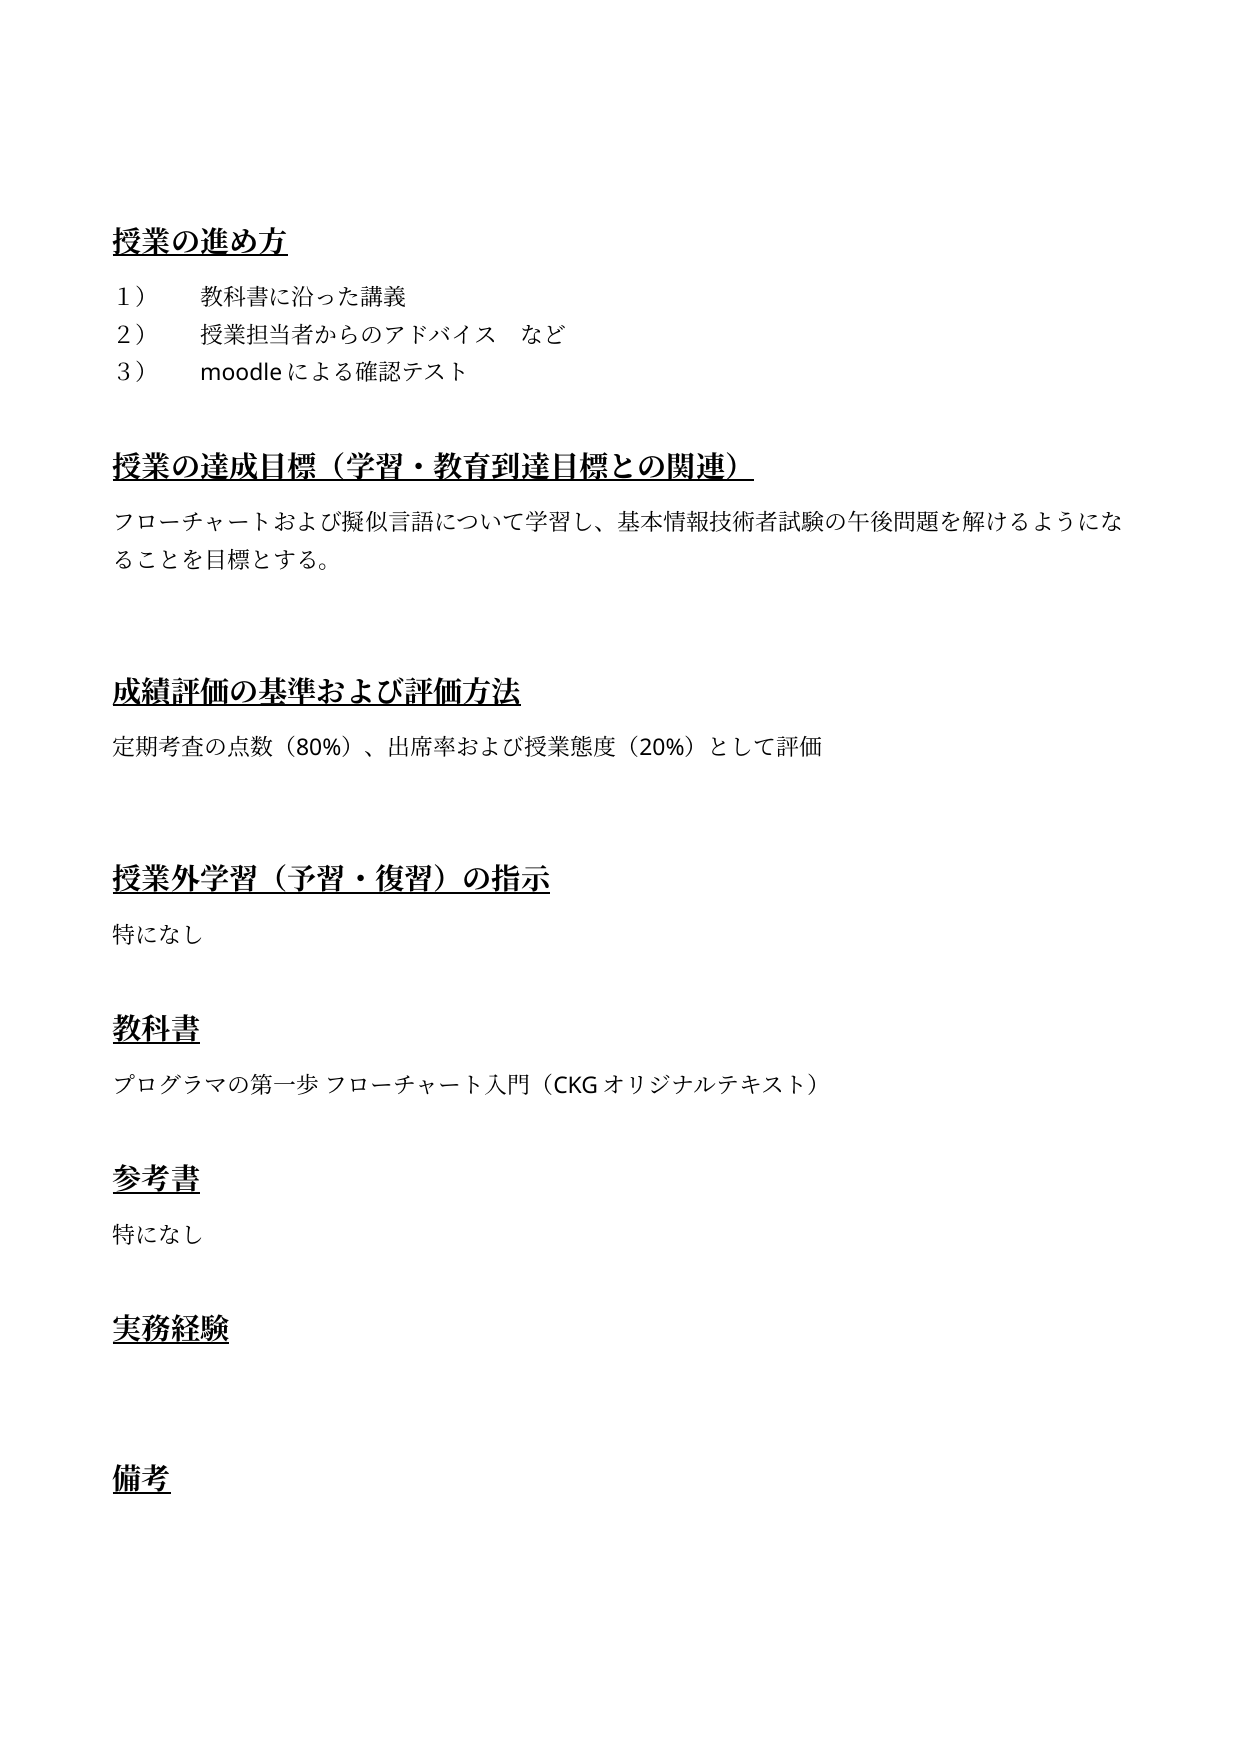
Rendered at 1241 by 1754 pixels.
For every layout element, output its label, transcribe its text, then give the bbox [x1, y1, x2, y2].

text ３） moodleによる確認テスト [112, 352, 1128, 389]
text 特になし [112, 1214, 1128, 1252]
text 定期考査の点数（80%）、出席率および授業態度（20%）として評価 [112, 727, 1128, 764]
text 参考書 [112, 1139, 1128, 1214]
text 成績評価の基準および評価方法 [112, 652, 1128, 727]
text プログラマの第一歩 フローチャート入門（CKGオリジナルテキスト） [112, 1064, 1128, 1102]
text 授業の達成目標（学習・教育到達目標との関連） [112, 427, 1128, 502]
text ２） 授業担当者からのアドバイス など [112, 314, 1128, 352]
text 特になし [112, 914, 1128, 952]
text 授業の進め方 [112, 202, 1128, 277]
text 教科書 [112, 989, 1128, 1064]
text フローチャートおよび擬似言語について学習し、基本情報技術者試験の午後問題を解けるようになることを目標とする。 [112, 502, 1128, 577]
text 備考 [112, 1439, 1128, 1514]
text １） 教科書に沿った講義 [112, 277, 1128, 314]
text 実務経験 [112, 1289, 1128, 1364]
text 授業外学習（予習・復習）の指示 [112, 839, 1128, 914]
